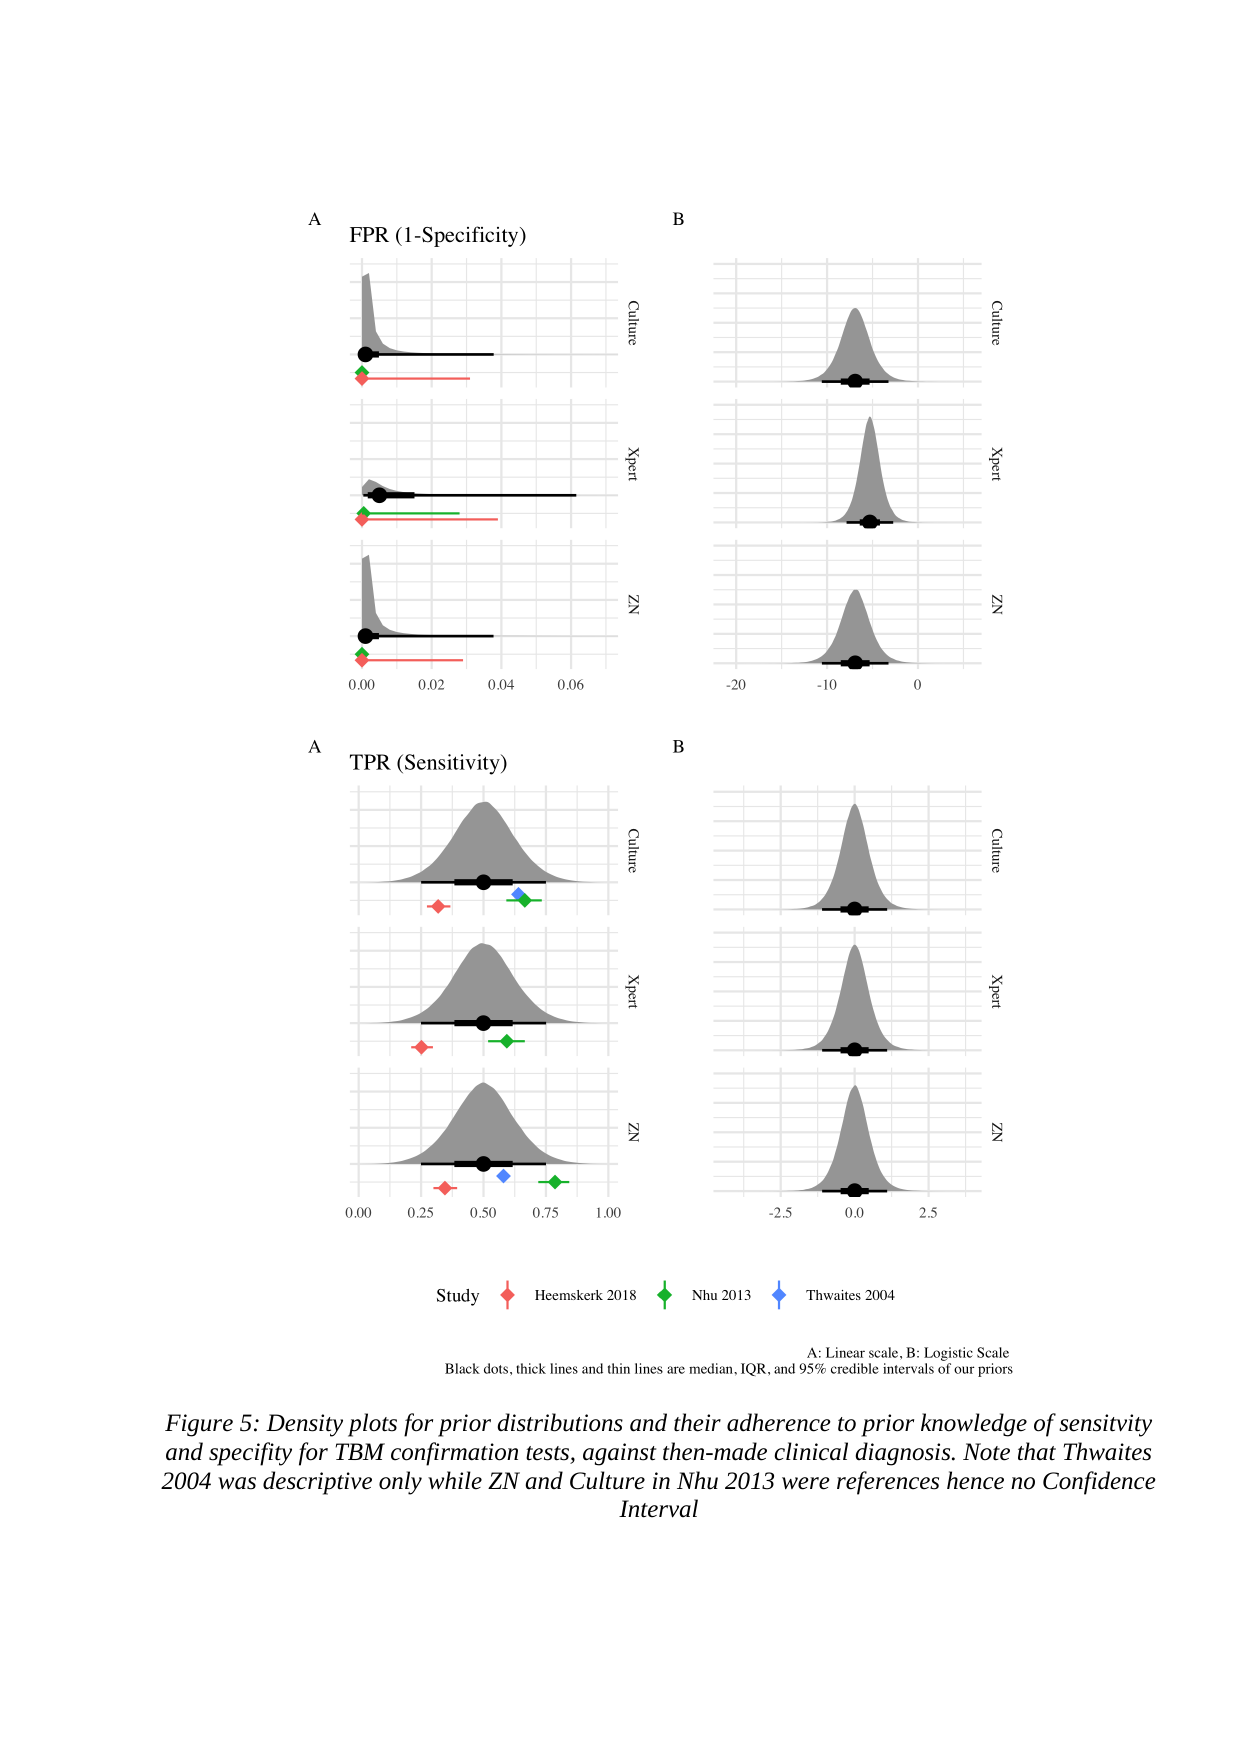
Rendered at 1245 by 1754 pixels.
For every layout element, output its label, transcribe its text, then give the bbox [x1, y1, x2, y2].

text Figure : Density plots for prior distributions and their adherence to prior knowledge of sensitvity and specifity for TBM confirmation tests, against then-made clinical diagnosis. Note that Thwaites 2004 was descriptive only while ZN and Culture in Nhu 2013 were references hence no Confidence Interval [150, 1408, 1170, 1523]
picture [285, 187, 1035, 1388]
